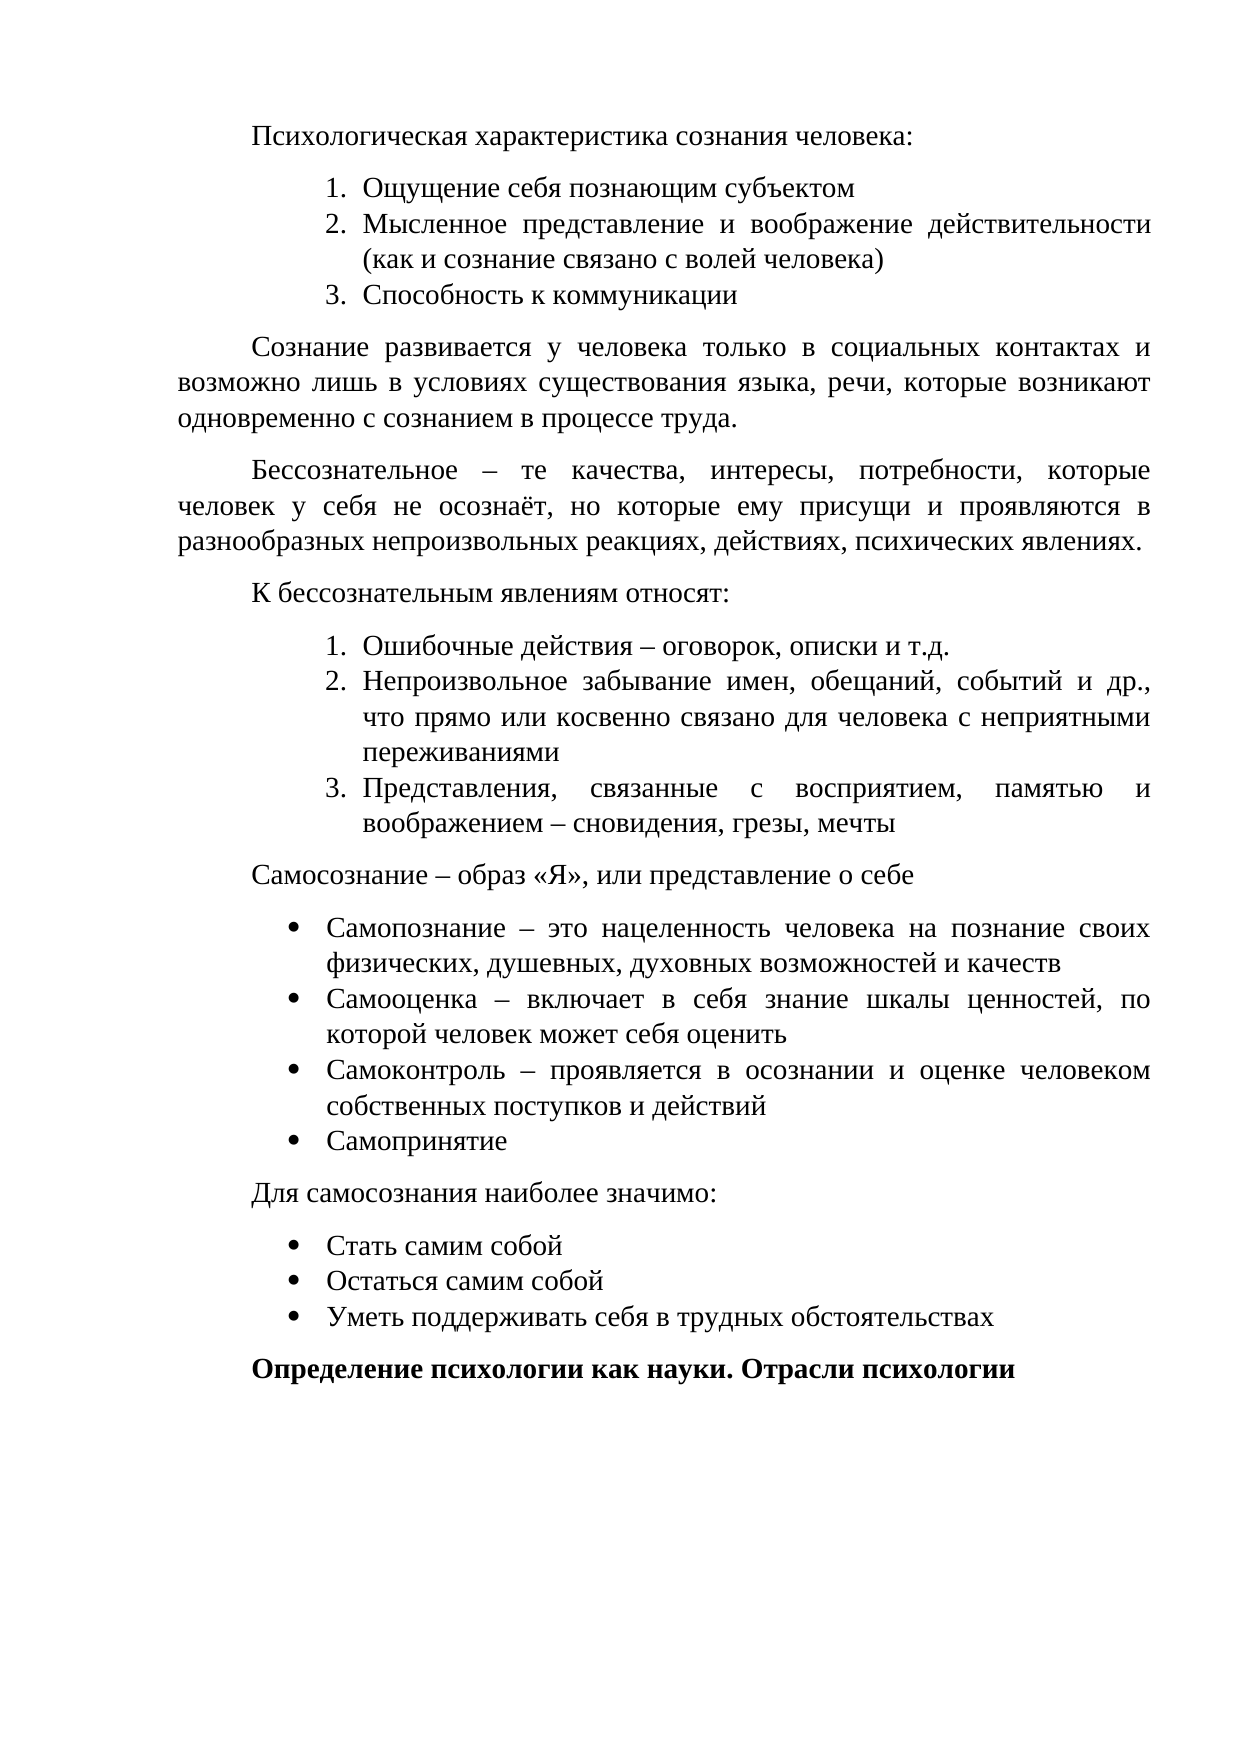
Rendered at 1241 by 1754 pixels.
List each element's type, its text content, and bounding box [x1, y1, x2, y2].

list Представления, связанные с восприятием, памятью и воображением – сновидения, грезы, мечты [325, 770, 1152, 839]
list Самооценка – включает в себя знание шкалы ценностей, по которой человек может себя оценить [288, 981, 1152, 1050]
list Самопознание – это нацеленность человека на познание своих физических, душевных, духовных возможностей и качеств [288, 910, 1152, 979]
list Уметь поддерживать себя в трудных обстоятельствах [288, 1299, 1152, 1332]
text Бессознательное – те качества, интересы, потребности, которые человек у себя не осознаёт, но которые ему присущи и проявляются в разнообразных непроизвольных реакциях, действиях, психических явлениях. [177, 452, 1152, 557]
text Психологическая характеристика сознания человека: [177, 118, 1152, 152]
list Остаться самим собой [288, 1263, 1152, 1297]
list Самоконтроль – проявляется в осознании и оценке человеком собственных поступков и действий [288, 1052, 1152, 1121]
text Определение психологии как науки. Отрасли психологии [251, 1351, 1152, 1385]
text Сознание развивается у человека только в социальных контактах и возможно лишь в условиях существования языка, речи, которые возникают одновременно с сознанием в процессе труда. [177, 329, 1152, 434]
text Самосознание – образ «Я», или представление о себе [177, 857, 1152, 891]
text Для самосознания наиболее значимо: [177, 1175, 1152, 1209]
list Ощущение себя познающим субъектом [325, 170, 1152, 204]
list Непроизвольное забывание имен, обещаний, событий и др., что прямо или косвенно связано для человека с неприятными переживаниями [325, 663, 1152, 768]
list Ошибочные действия – оговорок, описки и т.д. [325, 628, 1152, 661]
list Способность к коммуникации [325, 277, 1152, 310]
list Самопринятие [288, 1123, 1152, 1157]
list Стать самим собой [288, 1228, 1152, 1261]
text К бессознательным явлениям относят: [177, 576, 1152, 609]
list Мысленное представление и воображение действительности (как и сознание связано с волей человека) [325, 206, 1152, 275]
